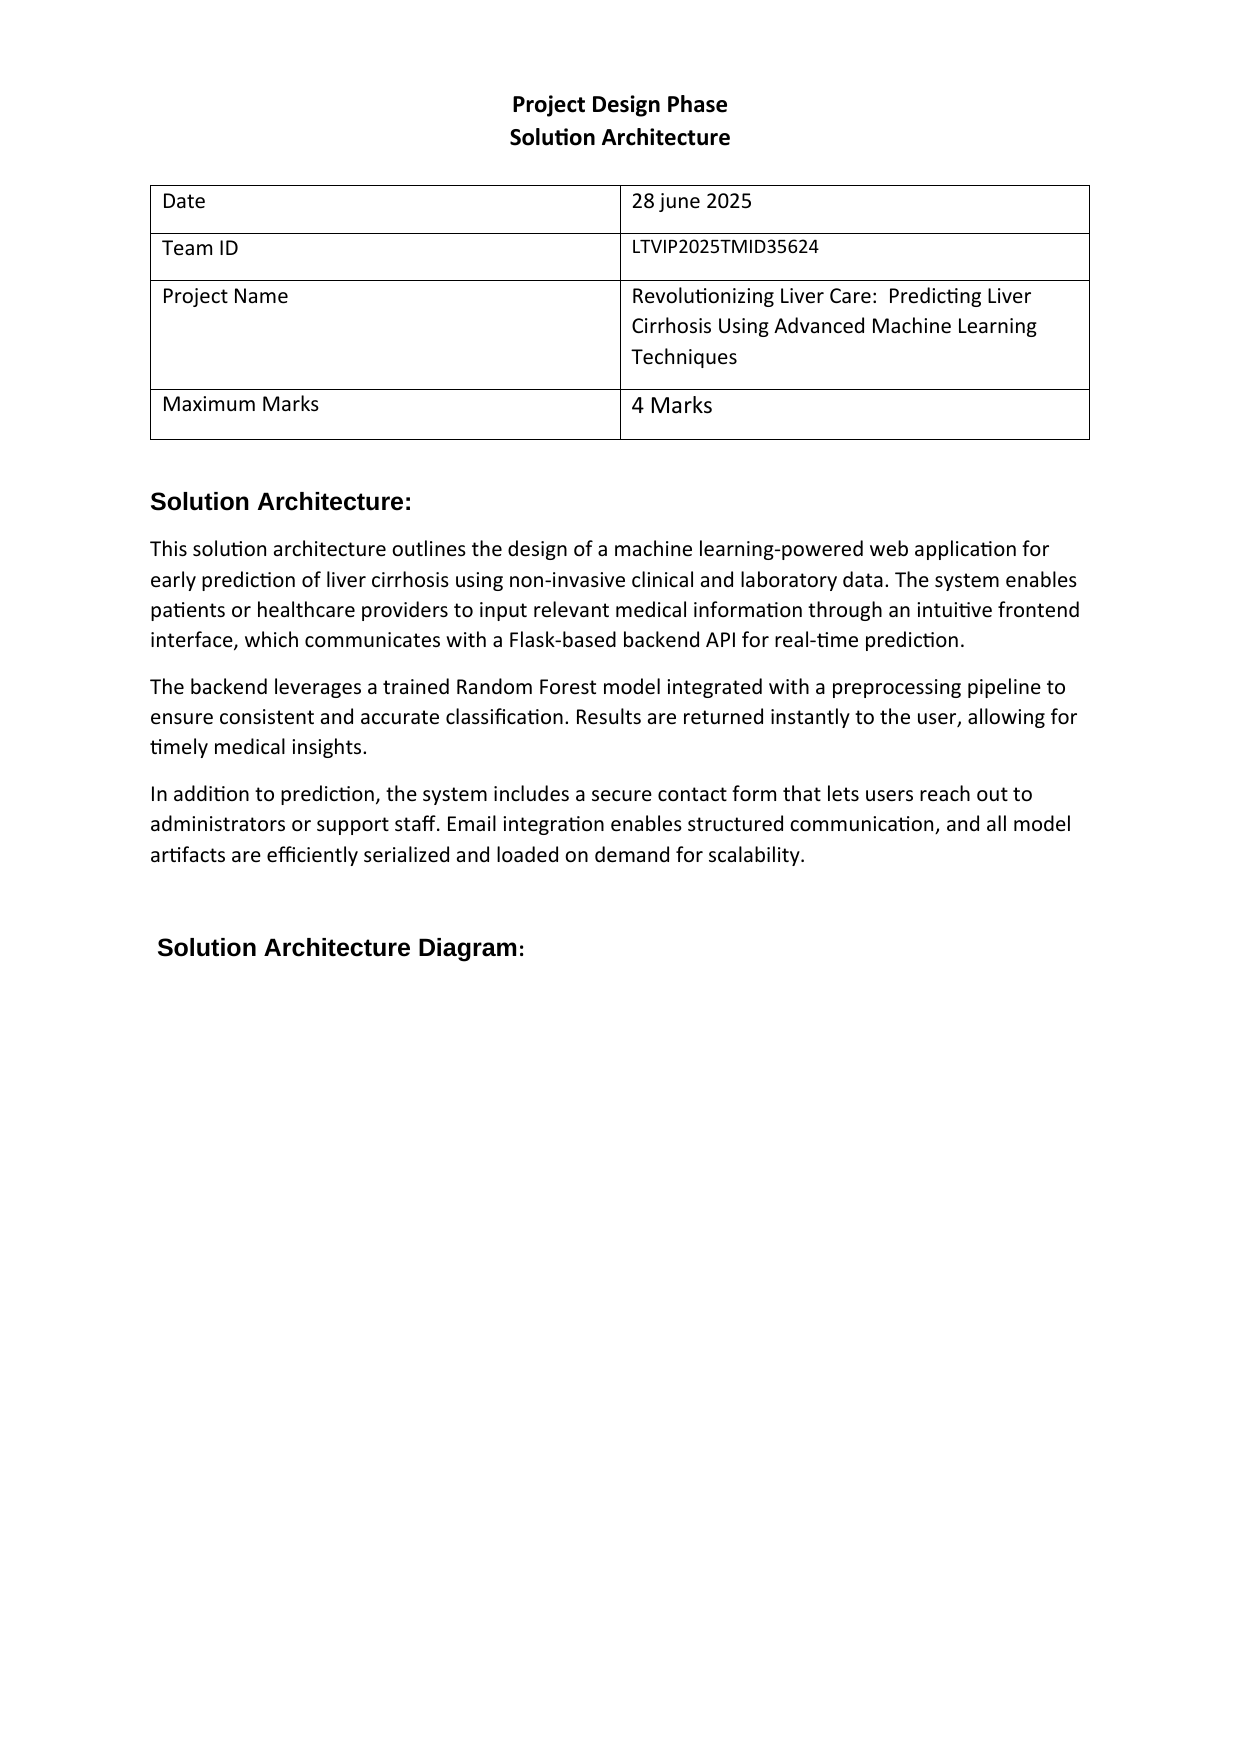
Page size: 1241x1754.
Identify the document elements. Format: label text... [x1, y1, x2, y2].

text Solution Architecture [150, 122, 1090, 152]
table_cell Project Name [151, 281, 620, 388]
table_header Date [151, 186, 620, 232]
table_cell 4 Marks [621, 390, 1089, 439]
table_cell Revolutionizing Liver Care: Predicting Liver Cirrhosis Using Advanced Machine Learning Techniques [621, 281, 1089, 388]
text Solution Architecture Diagram: [150, 933, 1090, 963]
table_cell LTVIP2025TMID35624 [621, 234, 1089, 280]
text Solution Architecture: [150, 487, 1090, 516]
table_header 28 june 2025 [621, 186, 1089, 232]
text Project Design Phase [150, 89, 1090, 119]
table_cell Maximum Marks [151, 390, 620, 439]
text In addition to prediction, the system includes a secure contact form that lets users reach out to administrators or support staff. Email integration enables structured communication, and all model artifacts are efficiently serialized and loaded on demand for scalability. [150, 779, 1090, 868]
text This solution architecture outlines the design of a machine learning-powered web application for early prediction of liver cirrhosis using non-invasive clinical and laboratory data. The system enables patients or healthcare providers to input relevant medical information through an intuitive frontend interface, which communicates with a Flask-based backend API for real-time prediction. [150, 534, 1090, 653]
table_cell Team ID [151, 234, 620, 280]
text The backend leverages a trained Random Forest model integrated with a preprocessing pipeline to ensure consistent and accurate classification. Results are returned instantly to the user, allowing for timely medical insights. [150, 672, 1090, 760]
